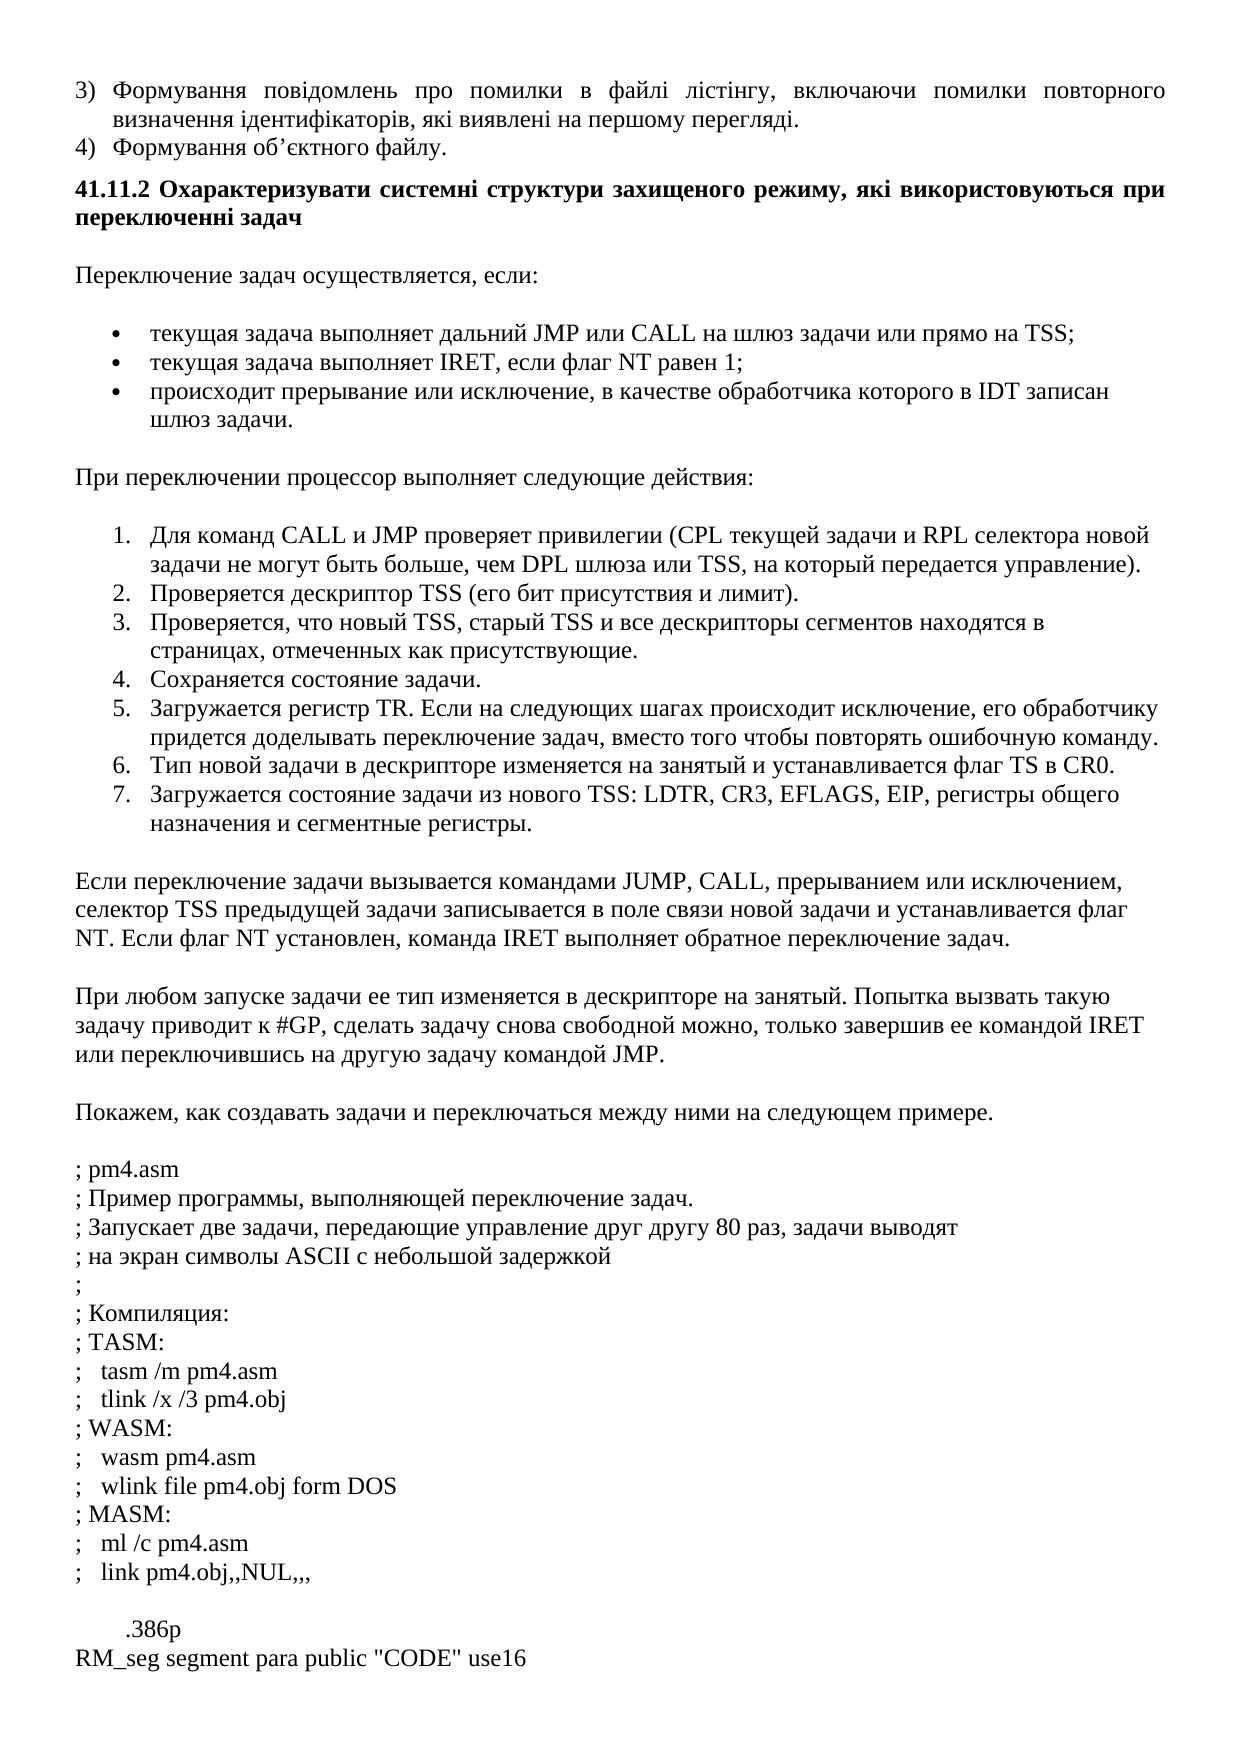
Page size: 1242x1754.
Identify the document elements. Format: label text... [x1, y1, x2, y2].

list Для команд CALL и JMP проверяет привилегии (CPL текущей задачи и RPL селектора новой задачи не могут быть больше, чем DPL шлюза или TSS, на который передается управление). [112, 520, 1167, 578]
list происходит прерывание или исключение, в качестве обработчика которого в IDT записан шлюз задачи. [112, 376, 1167, 433]
text ; link pm4.obj,,NUL,,, [75, 1557, 1167, 1586]
list текущая задача выполняет IRET, если флаг NT равен 1; [112, 347, 1167, 376]
list текущая задача выполняет дальний JMP или CALL на шлюз задачи или прямо на TSS; [112, 318, 1167, 347]
text ; Компиляция: [75, 1298, 1167, 1327]
text ; Пример программы, выполняющей переключение задач. [75, 1183, 1167, 1212]
text ; wasm pm4.asm [75, 1442, 1167, 1471]
text ; WASM: [75, 1413, 1167, 1442]
list Загружается состояние задачи из нового TSS: LDTR, CR3, EFLAGS, EIP, регистры общего назначения и сегментные регистры. [112, 779, 1167, 837]
text ; TASM: [75, 1327, 1167, 1356]
list Тип новой задачи в дескрипторе изменяется на занятый и устанавливается флаг TS в CR0. [112, 750, 1167, 779]
text ; wlink file pm4.obj form DOS [75, 1471, 1167, 1499]
text При любом запуске задачи ее тип изменяется в дескрипторе на занятый. Попытка вызвать такую задачу приводит к #GP, сделать задачу снова свободной можно, только завершив ее командой IRET или переключившись на другую задачу командой JMP. [75, 981, 1167, 1067]
list Формування повідомлень про помилки в файлі лістінгу, включаючи помилки повторного визначення ідентифікаторів, які виявлені на першому перегляді. [75, 75, 1167, 132]
text ; Запускает две задачи, передающие управление друг другу 80 раз, задачи выводят [75, 1212, 1167, 1241]
text ; на экран символы ASCII с небольшой задержкой [75, 1241, 1167, 1269]
text При переключении процессор выполняет следующие действия: [75, 462, 1167, 491]
text Покажем, как создавать задачи и переключаться между ними на следующем примере. [75, 1097, 1167, 1125]
text Переключение задач осуществляется, если: [75, 260, 1167, 289]
list Сохраняется состояние задачи. [112, 664, 1167, 693]
text ; pm4.asm [75, 1154, 1167, 1183]
list Загружается регистр TR. Если на следующих шагах происходит исключение, его обработчику придется доделывать переключение задач, вместо того чтобы повторять ошибочную команду. [112, 693, 1167, 750]
text ; tasm /m pm4.asm [75, 1356, 1167, 1384]
text Если переключение задачи вызывается командами JUMP, CALL, прерыванием или исключением, селектор TSS предыдущей задачи записывается в поле связи новой задачи и устанавливается флаг NT. Если флаг NT установлен, команда IRET выполняет обратное переключение задач. [75, 866, 1167, 952]
text ; tlink /x /3 pm4.obj [75, 1384, 1167, 1413]
text RM_seg segment para public "CODE" use16 [75, 1643, 1167, 1672]
list Проверяется, что новый TSS, старый TSS и все дескрипторы сегментов находятся в страницах, отмеченных как присутствующие. [112, 607, 1167, 664]
text ; MASM: [75, 1499, 1167, 1528]
text 41.11.2 Охарактеризувати системні структури захищеного режиму, які використовуються при переключенні задач [75, 174, 1167, 231]
text ; ml /c pm4.asm [75, 1528, 1167, 1557]
list Формування об’єктного файлу. [75, 132, 1167, 161]
text ; [75, 1269, 1167, 1298]
list Проверяется дескриптор TSS (его бит присутствия и лимит). [112, 578, 1167, 607]
text .386p [75, 1614, 1167, 1643]
